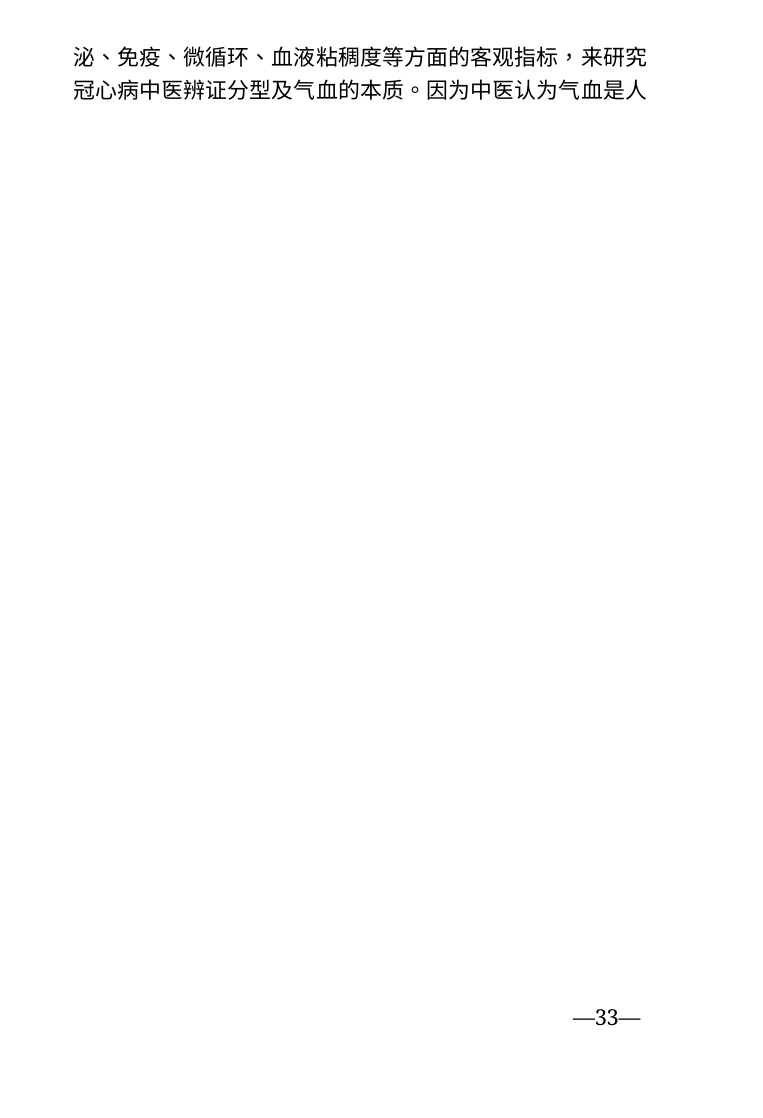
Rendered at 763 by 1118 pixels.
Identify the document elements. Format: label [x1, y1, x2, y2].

text [73, 42, 649, 105]
